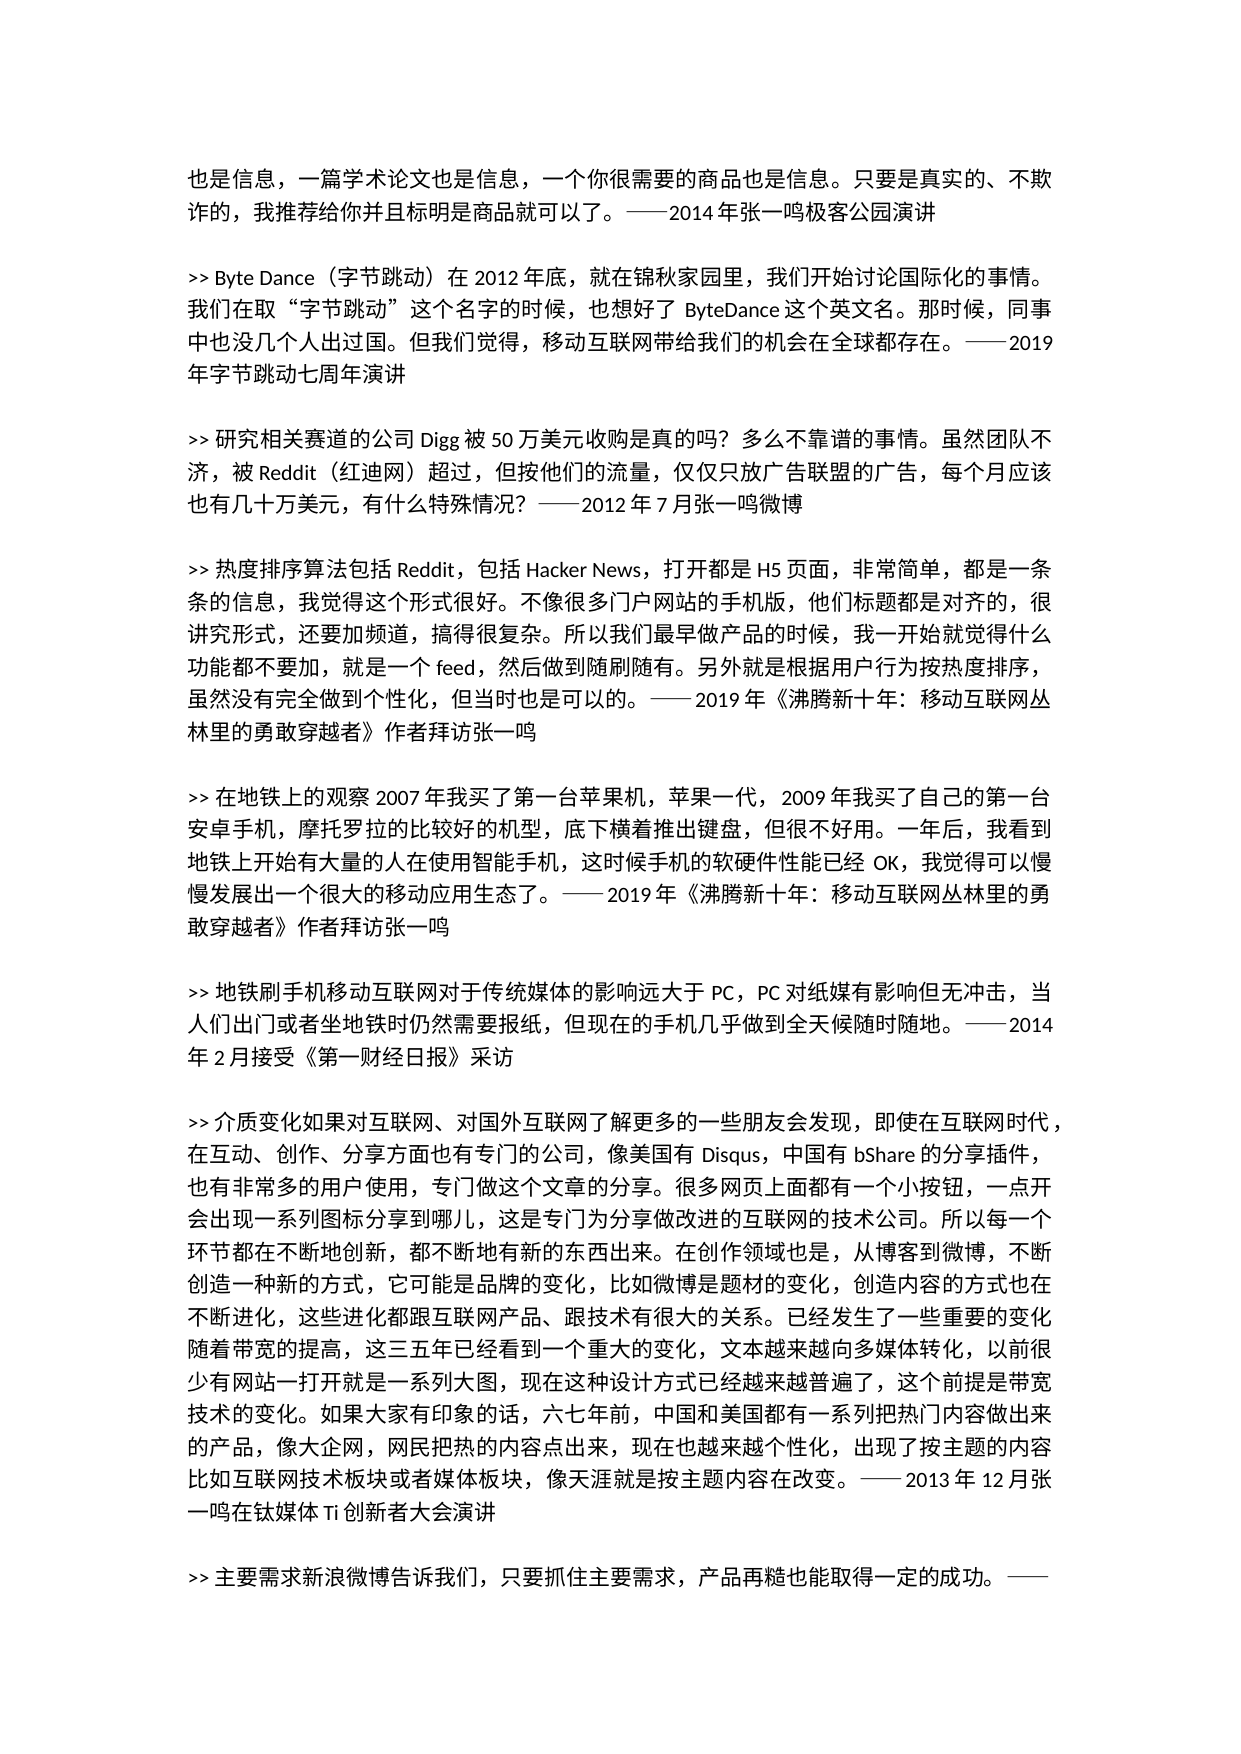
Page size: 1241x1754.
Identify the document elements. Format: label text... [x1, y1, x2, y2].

text >> 在地铁上的观察2007年我买了第一台苹果机，苹果一代，2009年我买了自己的第一台安卓手机，摩托罗拉的比较好的机型，底下横着推出键盘，但很不好用。一年后，我看到地铁上开始有大量的人在使用智能手机，这时候手机的软硬件性能已经OK，我觉得可以慢慢发展出一个很大的移动应用生态了。——2019年《沸腾新十年：移动互联网丛林里的勇敢穿越者》作者拜访张一鸣 [187, 779, 1053, 942]
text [187, 1559, 1053, 1592]
text >> 介质变化如果对互联网、对国外互联网了解更多的一些朋友会发现，即使在互联网时代，在互动、创作、分享方面也有专门的公司，像美国有Disqus，中国有bShare的分享插件，也有非常多的用户使用，专门做这个文章的分享。很多网页上面都有一个小按钮，一点开，会出现一系列图标分享到哪儿，这是专门为分享做改进的互联网的技术公司。所以每一个环节都在不断地创新，都不断地有新的东西出来。在创作领域也是，从博客到微博，不断创造一种新的方式，它可能是品牌的变化，比如微博是题材的变化，创造内容的方式也在不断进化，这些进化都跟互联网产品、跟技术有很大的关系。已经发生了一些重要的变化。随着带宽的提高，这三五年已经看到一个重大的变化，文本越来越向多媒体转化，以前很少有网站一打开就是一系列大图，现在这种设计方式已经越来越普遍了，这个前提是带宽技术的变化。如果大家有印象的话，六七年前，中国和美国都有一系列把热门内容做出来的产品，像大企网，网民把热的内容点出来，现在也越来越个性化，出现了按主题的内容，比如互联网技术板块或者媒体板块，像天涯就是按主题内容在改变。——2013年12月张一鸣在钛媒体Ti创新者大会演讲 [187, 1104, 1053, 1527]
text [187, 162, 1053, 227]
text >> 地铁刷手机移动互联网对于传统媒体的影响远大于PC，PC对纸媒有影响但无冲击，当人们出门或者坐地铁时仍然需要报纸，但现在的手机几乎做到全天候随时随地。——2014年2月接受《第一财经日报》采访 [187, 974, 1053, 1072]
text >> 热度排序算法包括Reddit，包括Hacker News，打开都是H5页面，非常简单，都是一条条的信息，我觉得这个形式很好。不像很多门户网站的手机版，他们标题都是对齐的，很讲究形式，还要加频道，搞得很复杂。所以我们最早做产品的时候，我一开始就觉得什么功能都不要加，就是一个feed，然后做到随刷随有。另外就是根据用户行为按热度排序，虽然没有完全做到个性化，但当时也是可以的。——2019年《沸腾新十年：移动互联网丛林里的勇敢穿越者》作者拜访张一鸣 [187, 552, 1053, 747]
text >> Byte Dance（字节跳动）在2012年底，就在锦秋家园里，我们开始讨论国际化的事情。我们在取“字节跳动”这个名字的时候，也想好了ByteDance这个英文名。那时候，同事中也没几个人出过国。但我们觉得，移动互联网带给我们的机会在全球都存在。——2019年字节跳动七周年演讲 [187, 259, 1053, 389]
text >> 研究相关赛道的公司Digg被50万美元收购是真的吗？多么不靠谱的事情。虽然团队不济，被Reddit（红迪网）超过，但按他们的流量，仅仅只放广告联盟的广告，每个月应该也有几十万美元，有什么特殊情况？——2012年7月张一鸣微博 [187, 422, 1053, 519]
